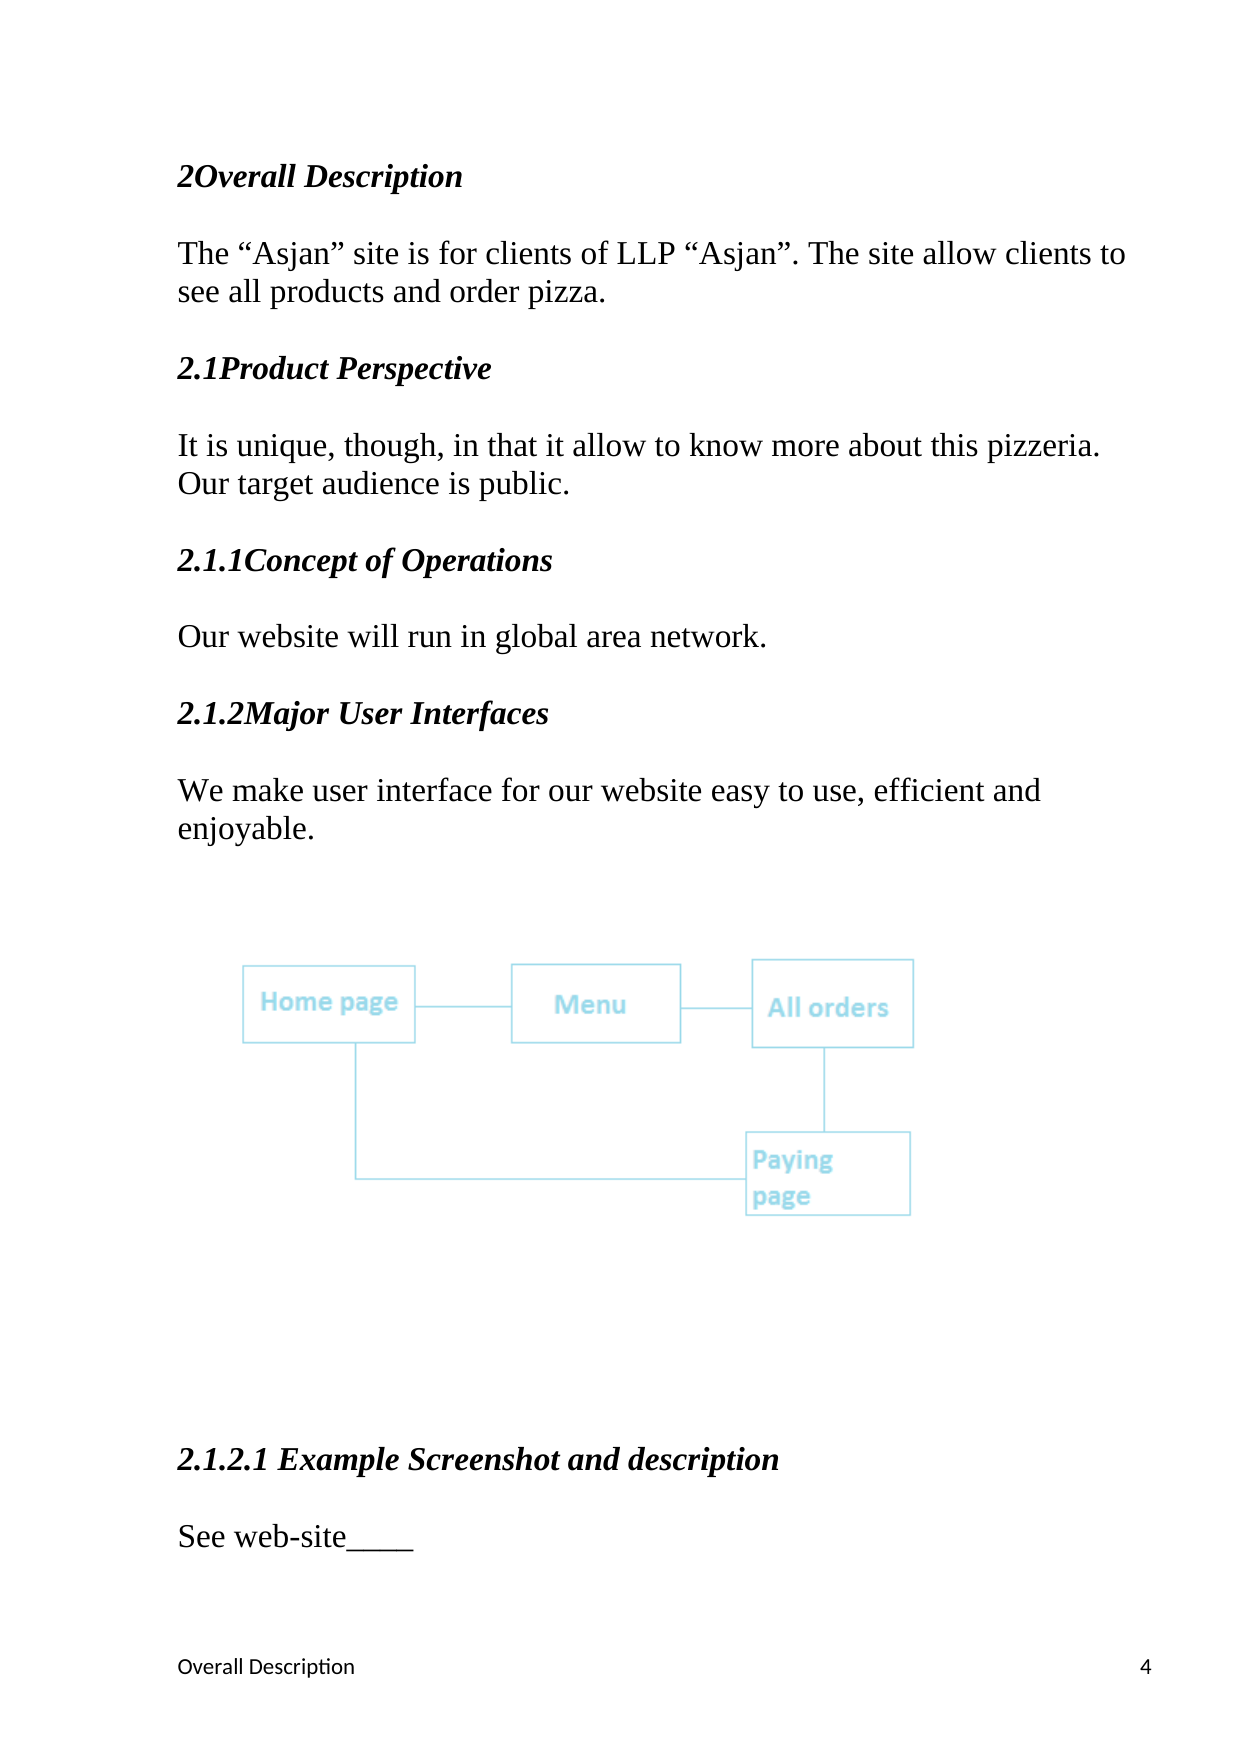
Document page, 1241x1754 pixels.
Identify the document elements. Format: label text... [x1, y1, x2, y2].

text The “Asjan” site is for clients of LLP “Asjan”. The site allow clients to see all products and order pizza. [177, 233, 1152, 310]
picture [177, 884, 1019, 1412]
text We make user interface for our website easy to use, efficient and enjoyable. [177, 770, 1152, 846]
text See web-site____ [177, 1516, 1152, 1554]
text 2Overall Description [177, 156, 1152, 195]
text 2.1Product Perspective [177, 348, 1152, 386]
text Our website will run in global area network. [177, 616, 1152, 655]
text 2.1.1Concept of Operations [177, 540, 1152, 578]
text It is unique, though, in that it allow to know more about this pizzeria. Our target audience is public. [177, 425, 1152, 501]
text 2.1.2Major User Interfaces [177, 693, 1152, 731]
text 2.1.2.1 Example Screenshot and description [177, 1439, 1152, 1478]
